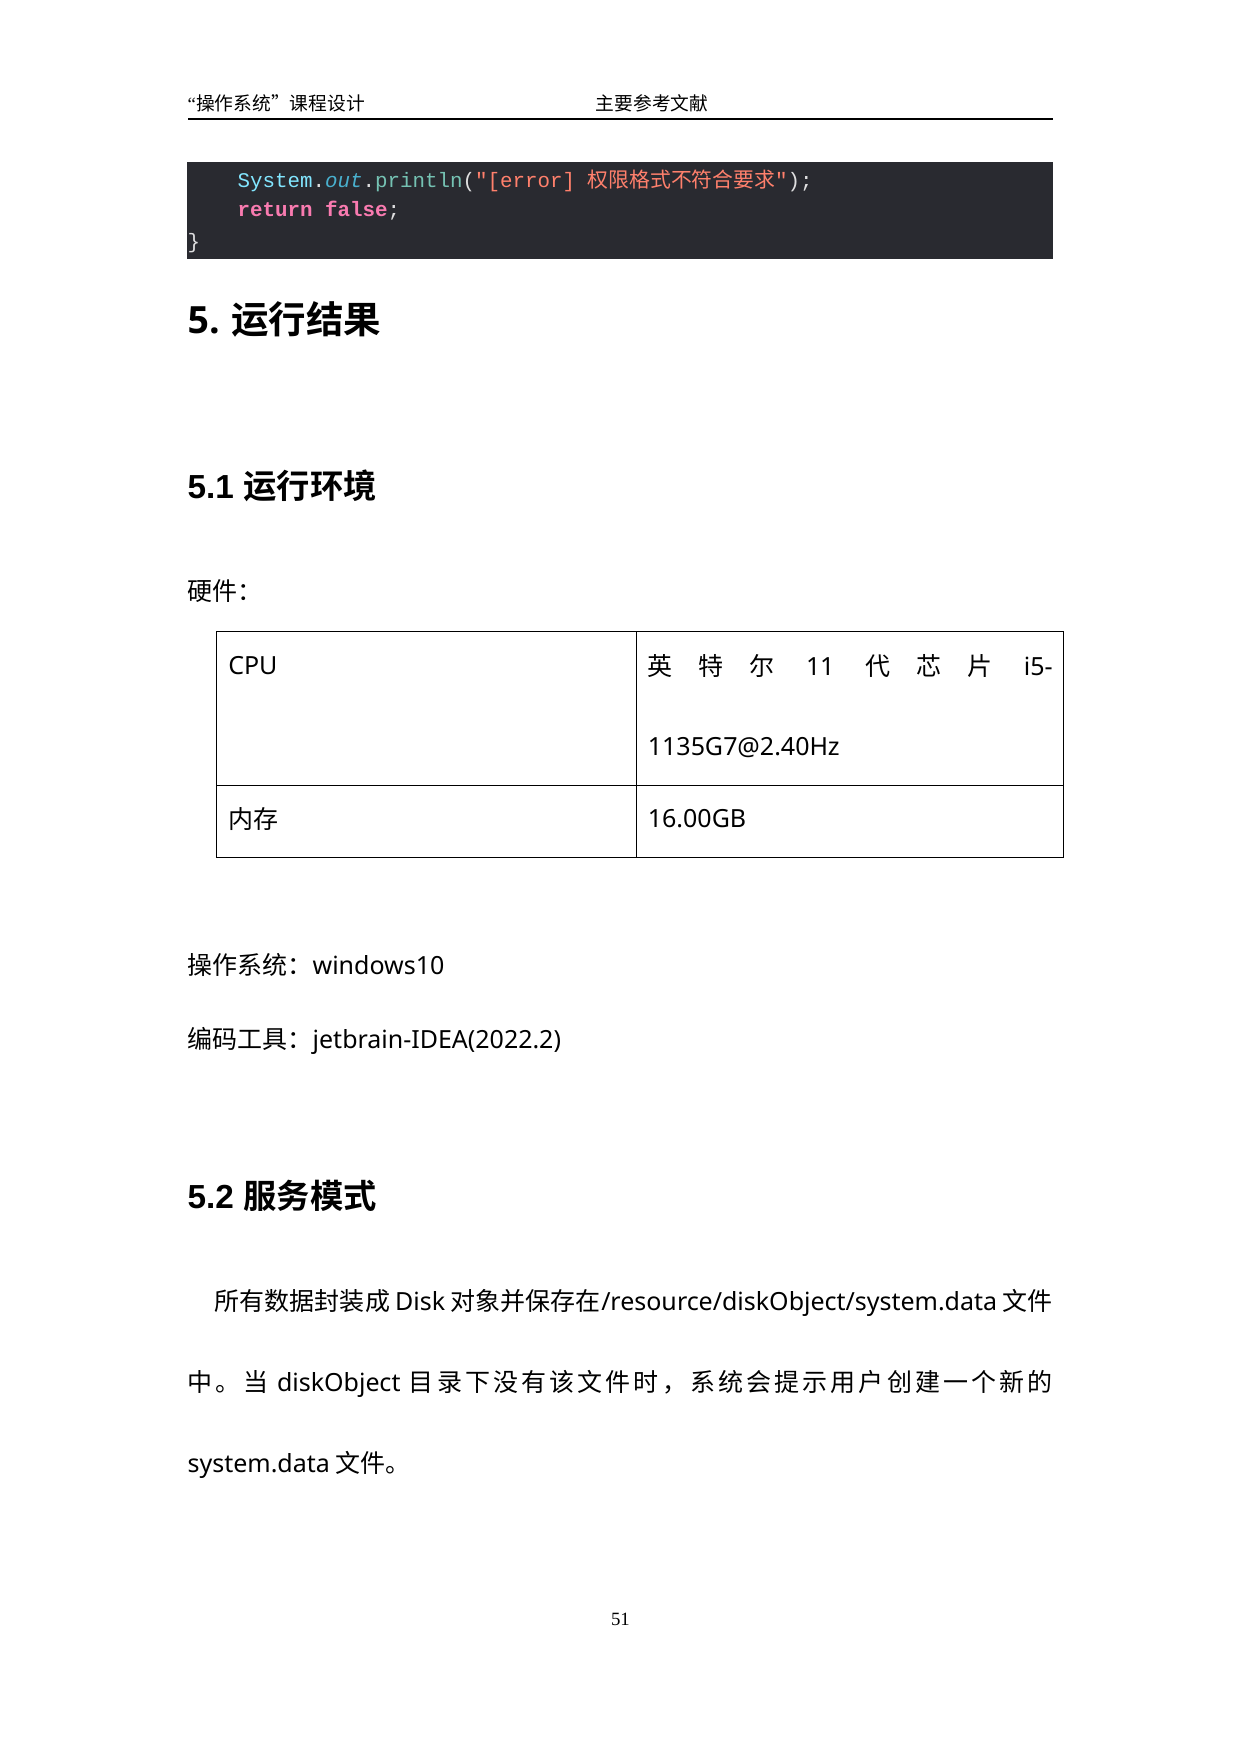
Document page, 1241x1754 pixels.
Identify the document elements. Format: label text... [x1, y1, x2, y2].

text 操作系统：windows10 [187, 931, 1053, 996]
table_cell 内存 [217, 786, 636, 857]
table_header 英特尔11代芯片i5-1135G7@2.40Hz [637, 632, 1063, 784]
text 硬件： [187, 557, 1053, 622]
subtitle 运行结果 [187, 284, 1053, 349]
text 编码工具：jetbrain-IDEA(2022.2) [187, 1005, 1053, 1070]
subtitle 5.1 运行环境 [187, 451, 1053, 516]
table_header CPU [217, 632, 636, 784]
subtitle 5.2 服务模式 [187, 1161, 1053, 1226]
table_cell 16.00GB [637, 786, 1063, 857]
text 所有数据封装成Disk对象并保存在/resource/diskObject/system.data文件中。当diskObject目录下没有该文件时，系统会提示用户创建一个新的system.data文件。 [187, 1267, 1053, 1494]
text System.out.println("[error] 权限格式不符合要求"); return false; } [187, 162, 1053, 259]
